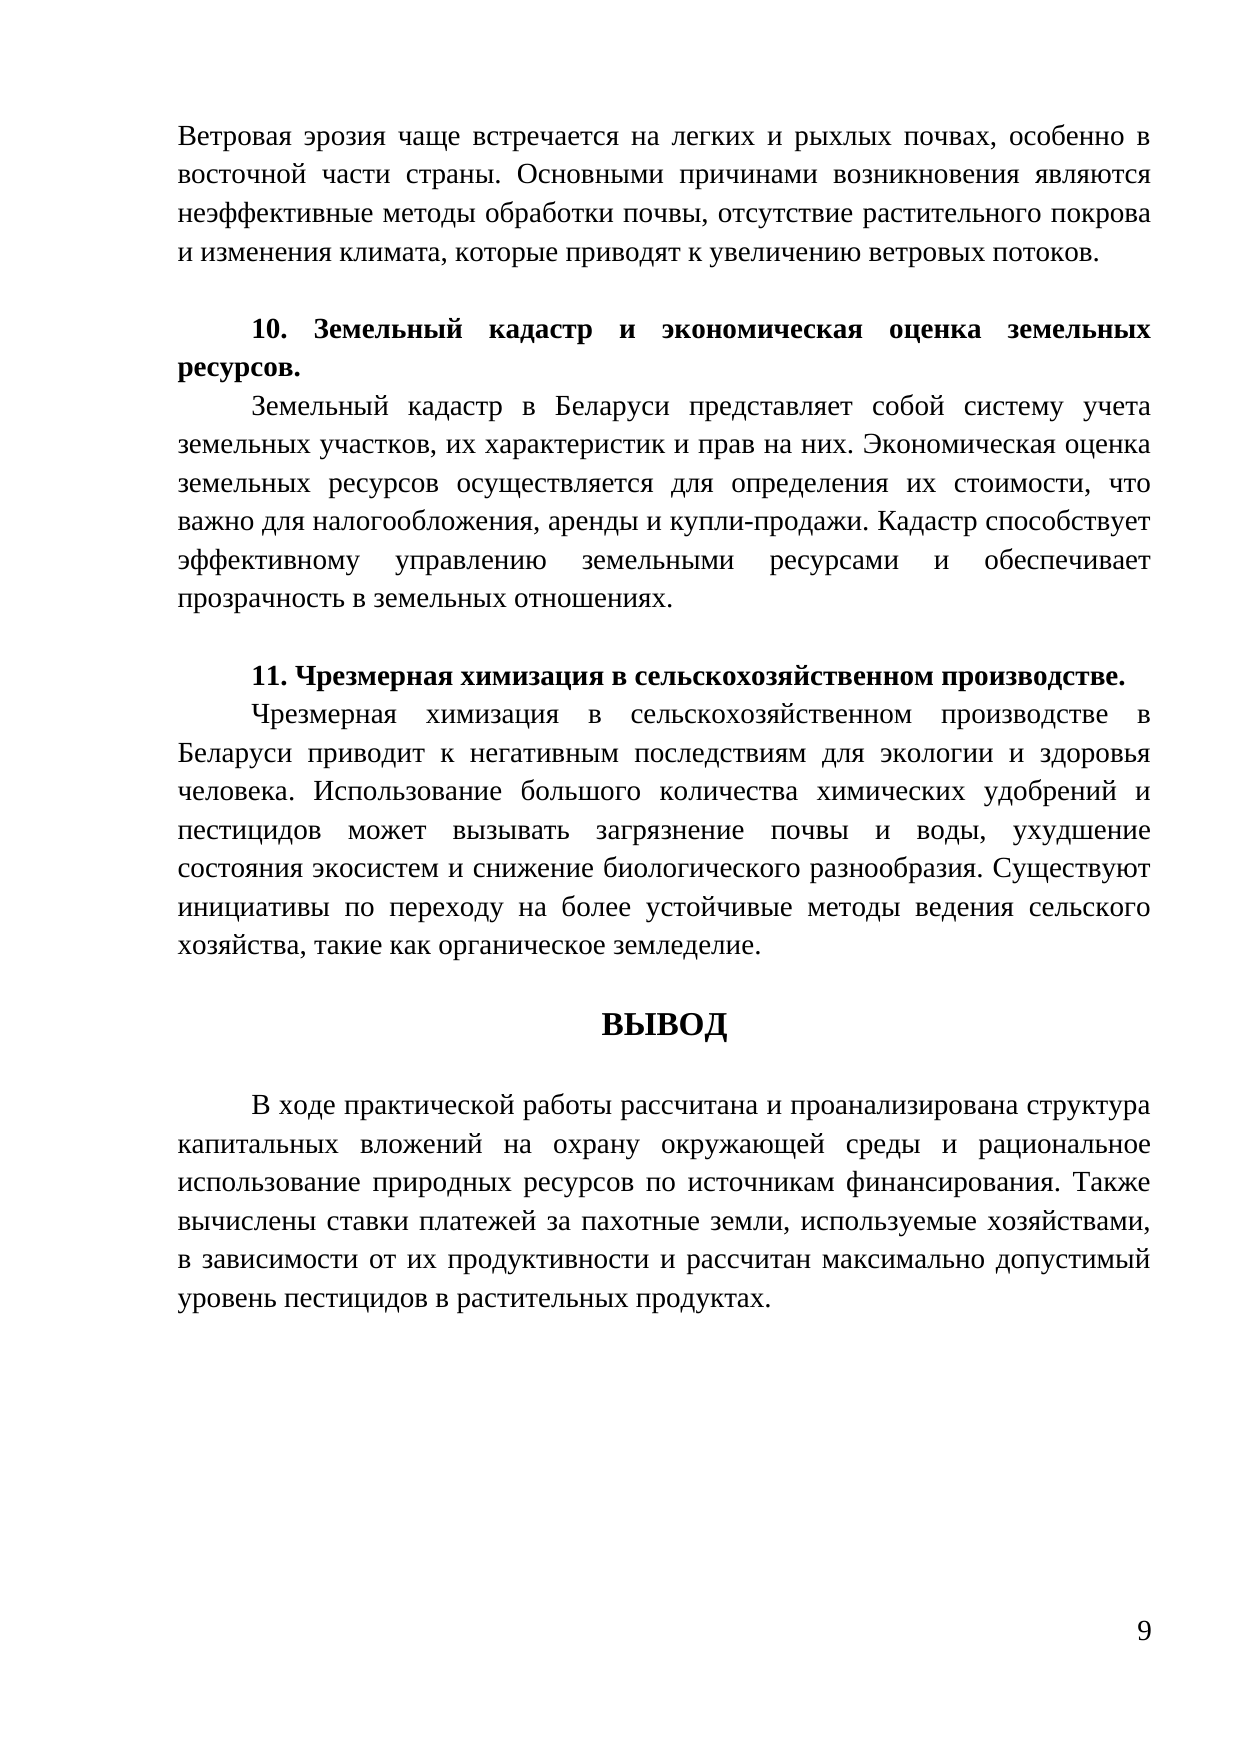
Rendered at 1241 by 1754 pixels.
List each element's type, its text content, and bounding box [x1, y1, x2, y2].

text В ходе практической работы рассчитана и проанализирована структура капитальных вложений на охрану окружающей среды и рациональное использование природных ресурсов по источникам финансирования. Также вычислены ставки платежей за пахотные земли, используемые хозяйствами, в зависимости от их продуктивности и рассчитан максимально допустимый уровень пестицидов в растительных продуктах. [177, 1087, 1152, 1313]
subtitle Вывод [177, 1004, 1152, 1043]
text Земельный кадастр в Беларуси представляет собой систему учета земельных участков, их характеристик и прав на них. Экономическая оценка земельных ресурсов осуществляется для определения их стоимости, что важно для налогообложения, аренды и купли-продажи. Кадастр способствует эффективному управлению земельными ресурсами и обеспечивает прозрачность в земельных отношениях. [177, 388, 1152, 614]
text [177, 118, 1152, 267]
text 11. Чрезмерная химизация в сельскохозяйственном производстве. [177, 658, 1152, 691]
text Чрезмерная химизация в сельскохозяйственном производстве в Беларуси приводит к негативным последствиям для экологии и здоровья человека. Использование большого количества химических удобрений и пестицидов может вызывать загрязнение почвы и воды, ухудшение состояния экосистем и снижение биологического разнообразия. Существуют инициативы по переходу на более устойчивые методы ведения сельского хозяйства, такие как органическое земледелие. [177, 696, 1152, 961]
text 10. Земельный кадастр и экономическая оценка земельных ресурсов. [177, 311, 1152, 383]
